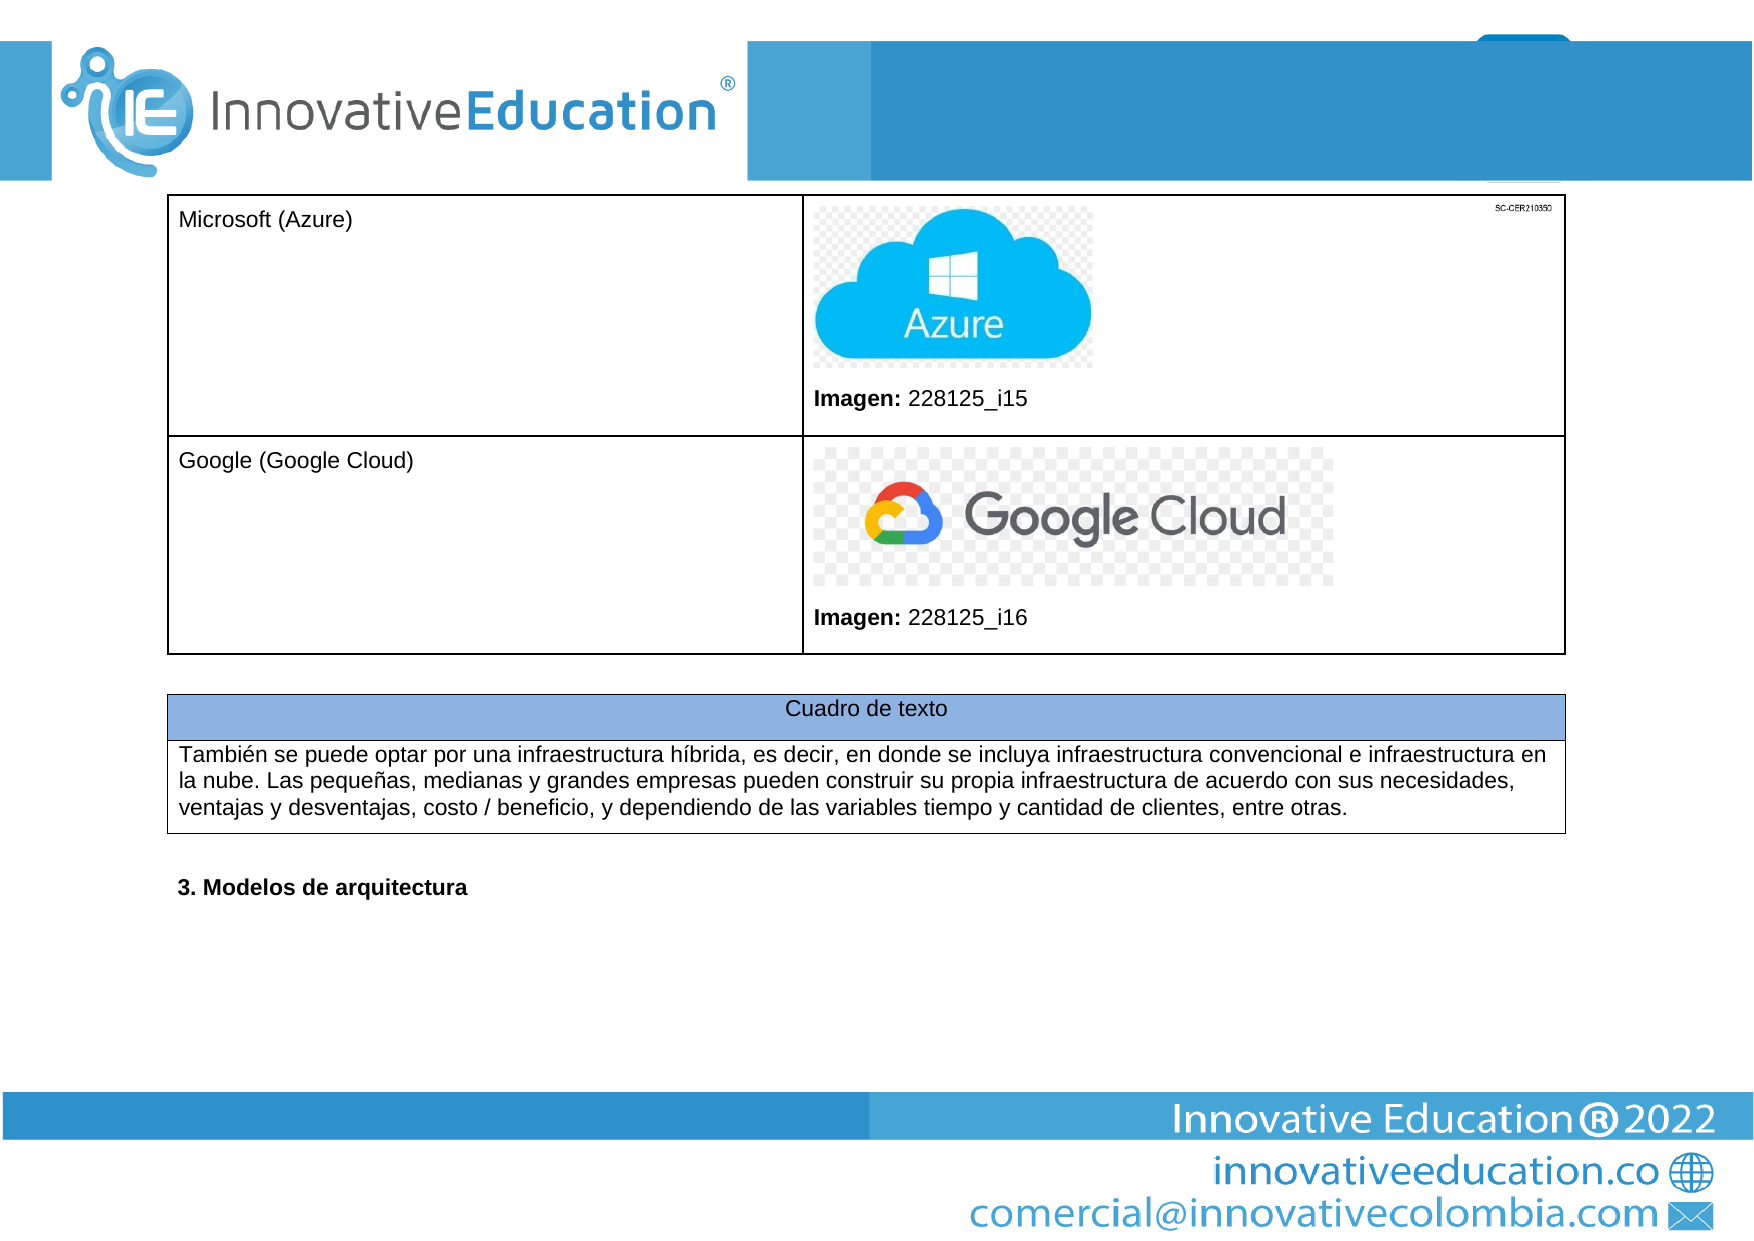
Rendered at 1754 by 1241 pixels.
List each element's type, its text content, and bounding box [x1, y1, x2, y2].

picture [813, 447, 1334, 586]
table_cell También se puede optar por una infraestructura híbrida, es decir, en donde se incluya infraestructura convencional e infraestructura en la nube. Las pequeñas, medianas y grandes empresas pueden construir su propia infraestructura de acuerdo con sus necesidades, ventajas y desventajas, costo / beneficio, y dependiendo de las variables tiempo y cantidad de clientes, entre otras. [168, 741, 1565, 833]
table_cell Microsoft (Azure) [169, 196, 802, 435]
table_cell Google (Google Cloud) [169, 437, 802, 653]
text 3. Modelos de arquitectura [177, 872, 1577, 901]
table_cell Imagen: 228125_i16 [804, 437, 1564, 653]
picture [813, 206, 1093, 368]
picture [0, 28, 1752, 214]
table_header Cuadro de texto [168, 695, 1565, 740]
table_cell Imagen: 228125_i15 [804, 196, 1564, 435]
picture [2, 1091, 1754, 1237]
